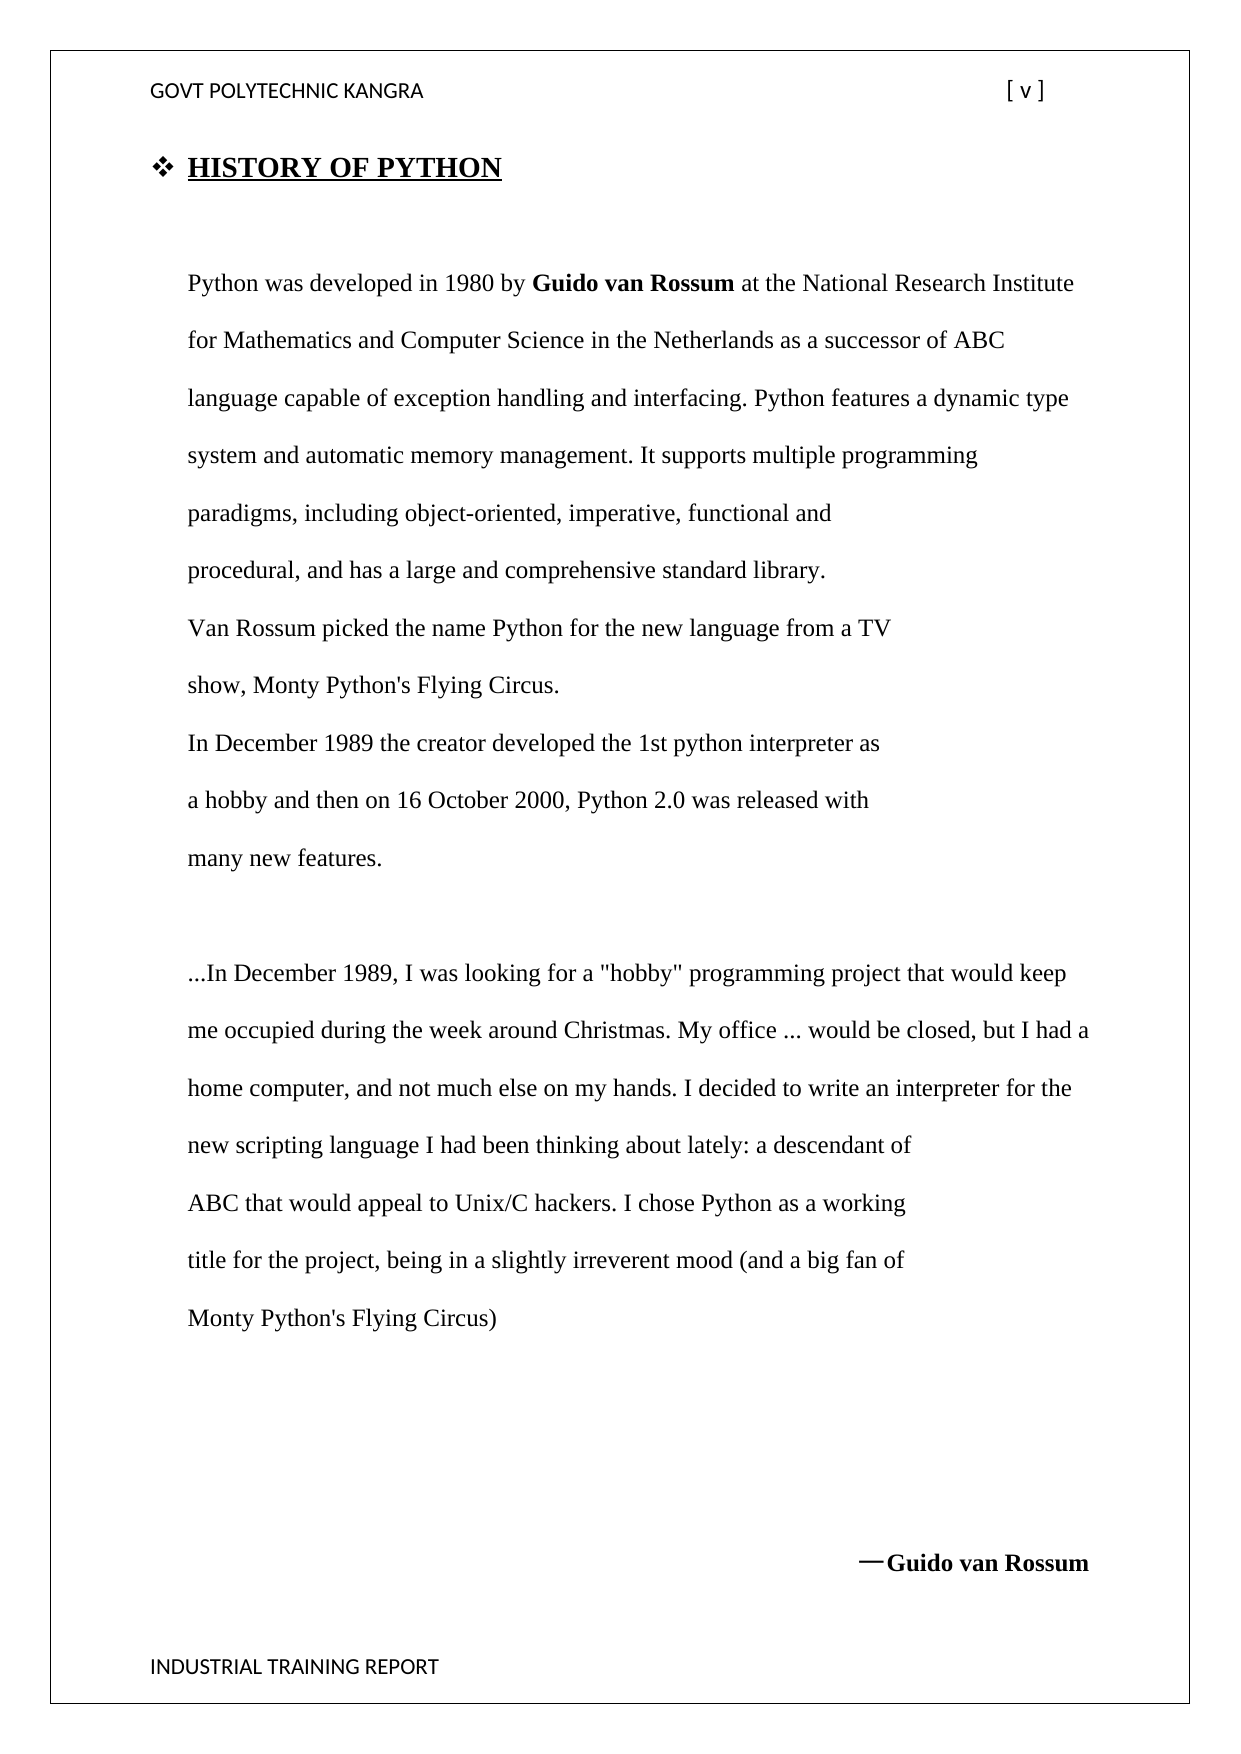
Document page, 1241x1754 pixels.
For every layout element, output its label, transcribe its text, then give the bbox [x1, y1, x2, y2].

text show, Monty Python's Flying Circus. [187, 670, 1090, 699]
text a hobby and then on 16 October 2000, Python 2.0 was released with [187, 785, 1090, 814]
text title for the project, being in a slightly irreverent mood (and a big fan of [187, 1245, 1090, 1274]
text Van Rossum picked the name Python for the new language from a TV [187, 613, 1090, 642]
subtitle HISTORY OF PYTHON [150, 150, 1090, 184]
text many new features. [187, 843, 1090, 872]
text Python was developed in 1980 by Guido van Rossum at the National Research Institute for Mathematics and Computer Science in the Netherlands as a successor of ABC language capable of exception handling and interfacing. Python features a dynamic type system and automatic memory management. It supports multiple programming [187, 268, 1090, 469]
text —Guido van Rossum [262, 1539, 1090, 1579]
text procedural, and has a large and comprehensive standard library. [187, 555, 1090, 584]
text Monty Python's Flying Circus) [187, 1303, 1090, 1332]
text ...In December 1989, I was looking for a "hobby" programming project that would keep me occupied during the week around Christmas. My office ... would be closed, but I had a home computer, and not much else on my hands. I decided to write an interpreter for the new scripting language I had been thinking about lately: a descendant of [187, 958, 1090, 1159]
text ABC that would appeal to Unix/C hackers. I chose Python as a working [187, 1188, 1090, 1217]
text In December 1989 the creator developed the 1st python interpreter as [187, 728, 1090, 757]
text paradigms, including object-oriented, imperative, functional and [187, 498, 1090, 527]
